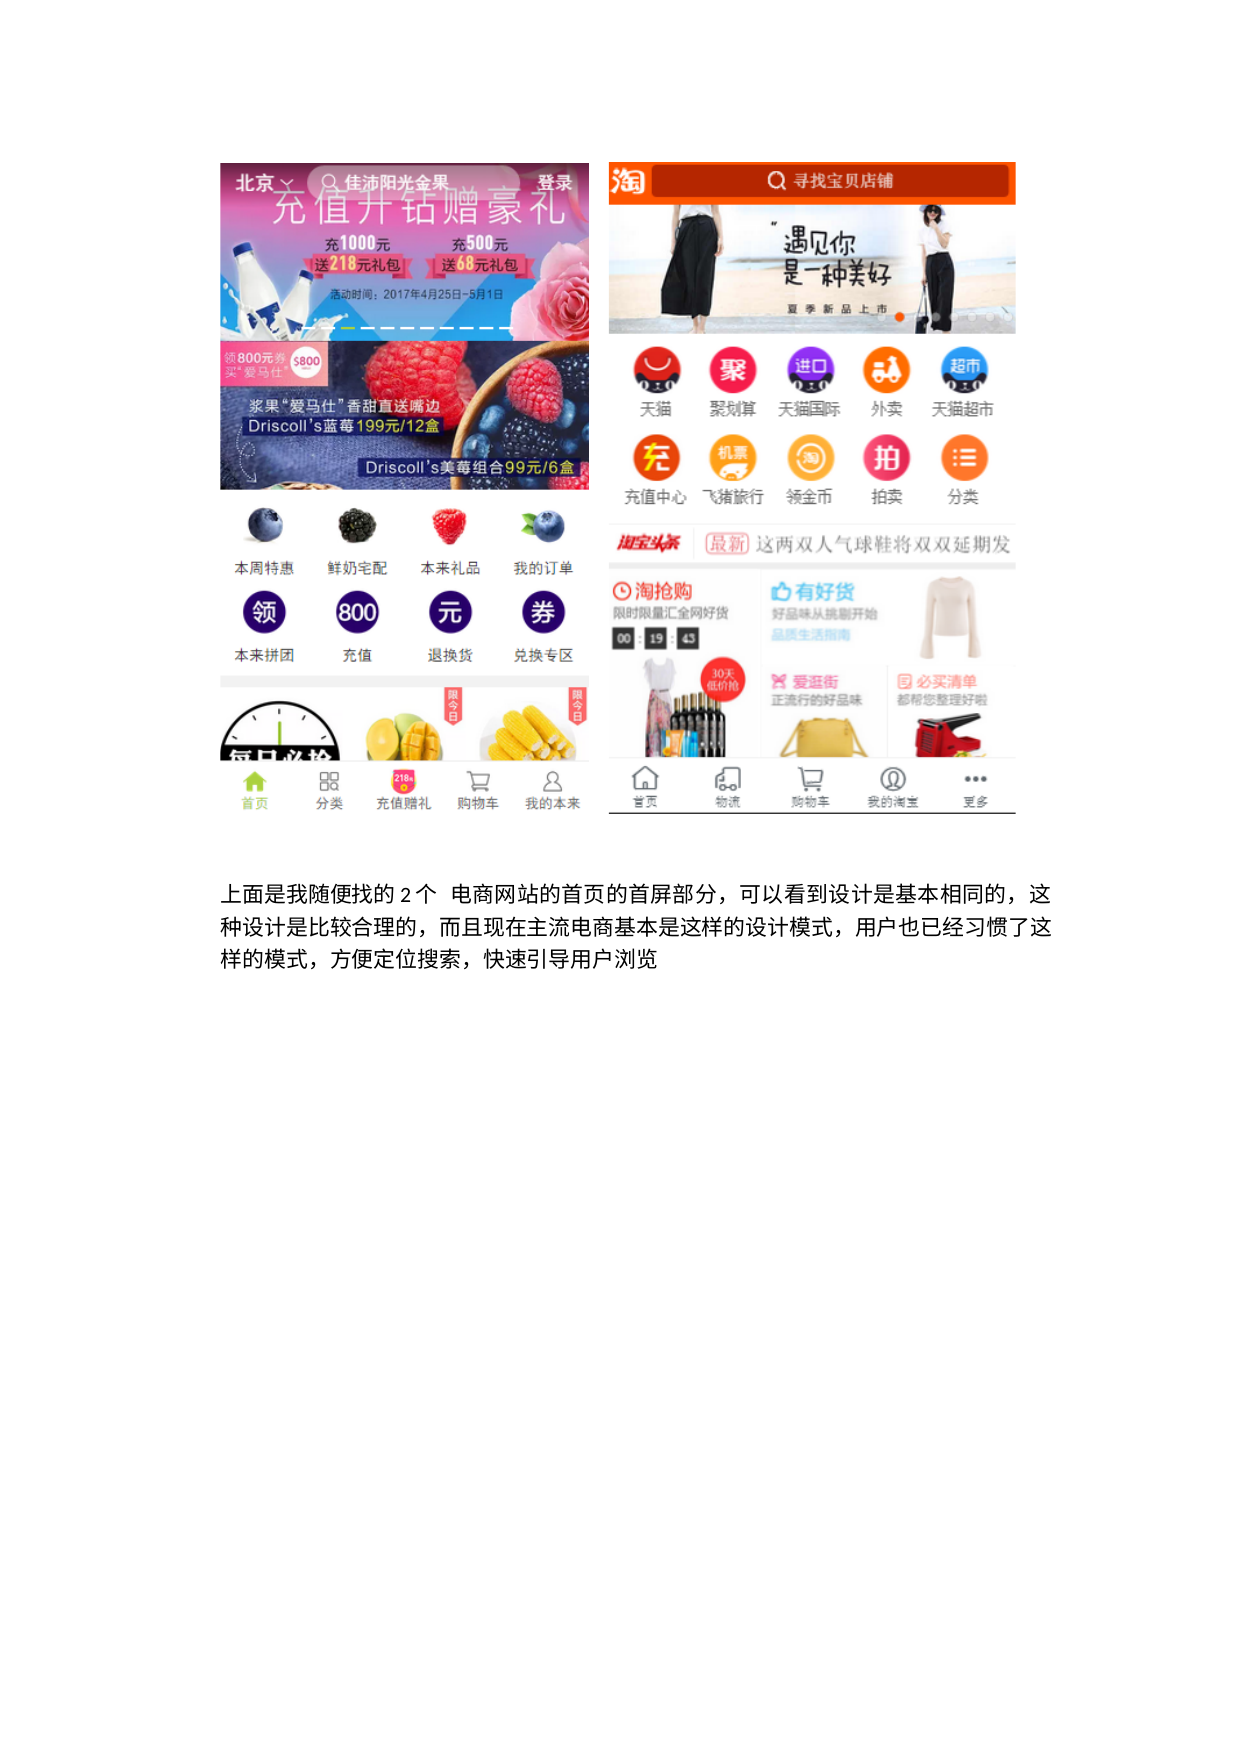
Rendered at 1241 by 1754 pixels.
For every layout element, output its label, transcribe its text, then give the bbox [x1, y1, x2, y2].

text 上面是我随便找的2个 电商网站的首页的首屏部分，可以看到设计是基本相同的，这种设计是比较合理的，而且现在主流电商基本是这样的设计模式，用户也已经习惯了这样的模式，方便定位搜索，快速引导用户浏览 [220, 877, 1053, 974]
picture [608, 162, 1016, 814]
picture [220, 163, 589, 814]
